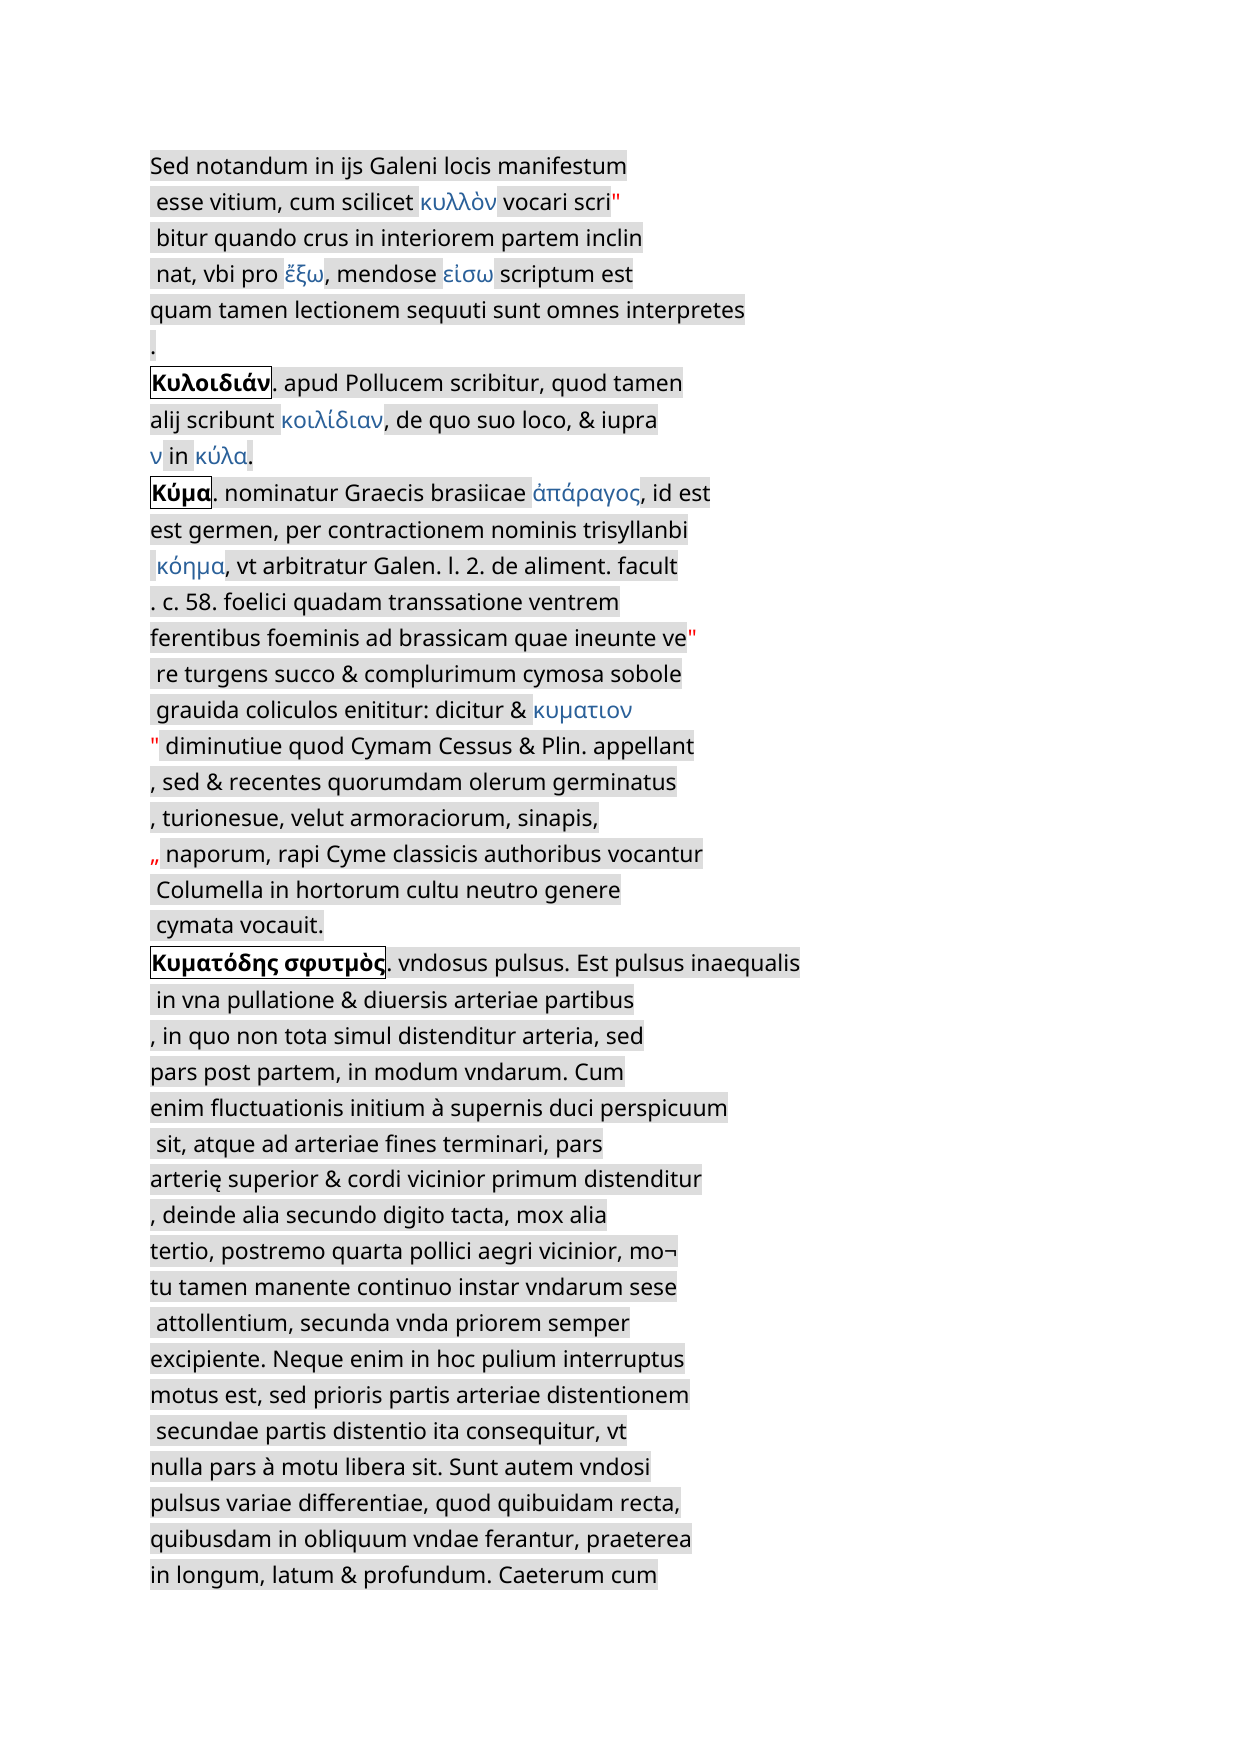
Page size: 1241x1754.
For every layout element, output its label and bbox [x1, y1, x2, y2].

text [150, 150, 1090, 1590]
